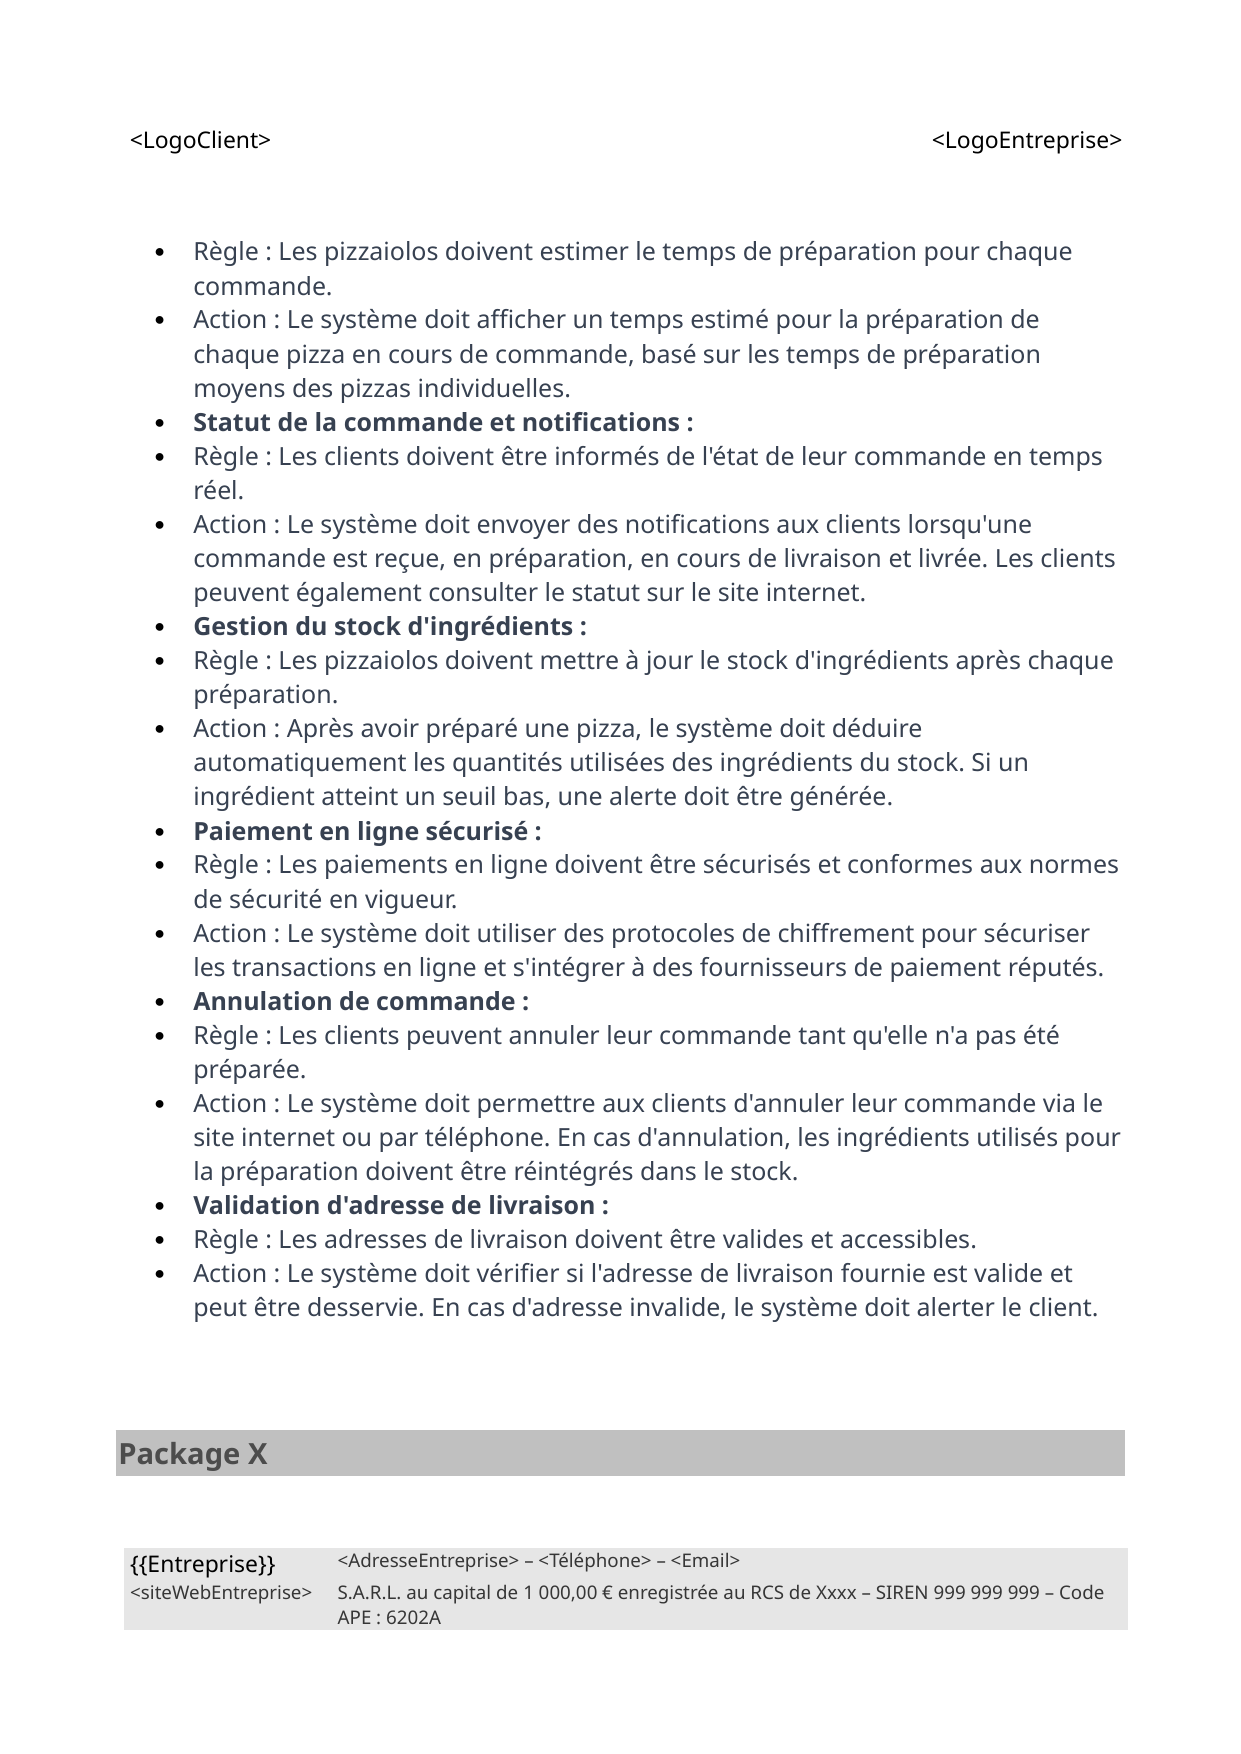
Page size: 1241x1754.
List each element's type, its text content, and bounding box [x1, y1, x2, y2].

list Action : Le système doit afficher un temps estimé pour la préparation de chaque pizza en cours de commande, basé sur les temps de préparation moyens des pizzas individuelles. [156, 302, 1122, 404]
list Règle : Les paiements en ligne doivent être sécurisés et conformes aux normes de sécurité en vigueur. [156, 847, 1122, 915]
list Action : Le système doit envoyer des notifications aux clients lorsqu'une commande est reçue, en préparation, en cours de livraison et livrée. Les clients peuvent également consulter le statut sur le site internet. [156, 507, 1122, 609]
list Règle : Les clients doivent être informés de l'état de leur commande en temps réel. [156, 438, 1122, 507]
list Règle : Les clients peuvent annuler leur commande tant qu'elle n'a pas été préparée. [156, 1017, 1122, 1086]
list Statut de la commande et notifications : [156, 404, 1122, 438]
subtitle Package X [117, 1431, 1124, 1475]
list Action : Le système doit permettre aux clients d'annuler leur commande via le site internet ou par téléphone. En cas d'annulation, les ingrédients utilisés pour la préparation doivent être réintégrés dans le stock. [156, 1086, 1122, 1188]
list Règle : Les adresses de livraison doivent être valides et accessibles. [156, 1222, 1122, 1256]
list Action : Le système doit utiliser des protocoles de chiffrement pour sécuriser les transactions en ligne et s'intégrer à des fournisseurs de paiement réputés. [156, 915, 1122, 983]
list Validation d'adresse de livraison : [156, 1188, 1122, 1222]
list Paiement en ligne sécurisé : [156, 813, 1122, 847]
list Annulation de commande : [156, 983, 1122, 1017]
list Action : Après avoir préparé une pizza, le système doit déduire automatiquement les quantités utilisées des ingrédients du stock. Si un ingrédient atteint un seuil bas, une alerte doit être générée. [156, 711, 1122, 813]
list Action : Le système doit vérifier si l'adresse de livraison fournie est valide et peut être desservie. En cas d'adresse invalide, le système doit alerter le client. [156, 1256, 1122, 1324]
list Règle : Les pizzaiolos doivent mettre à jour le stock d'ingrédients après chaque préparation. [156, 643, 1122, 711]
list Règle : Les pizzaiolos doivent estimer le temps de préparation pour chaque commande. [156, 234, 1122, 302]
list Gestion du stock d'ingrédients : [156, 609, 1122, 643]
